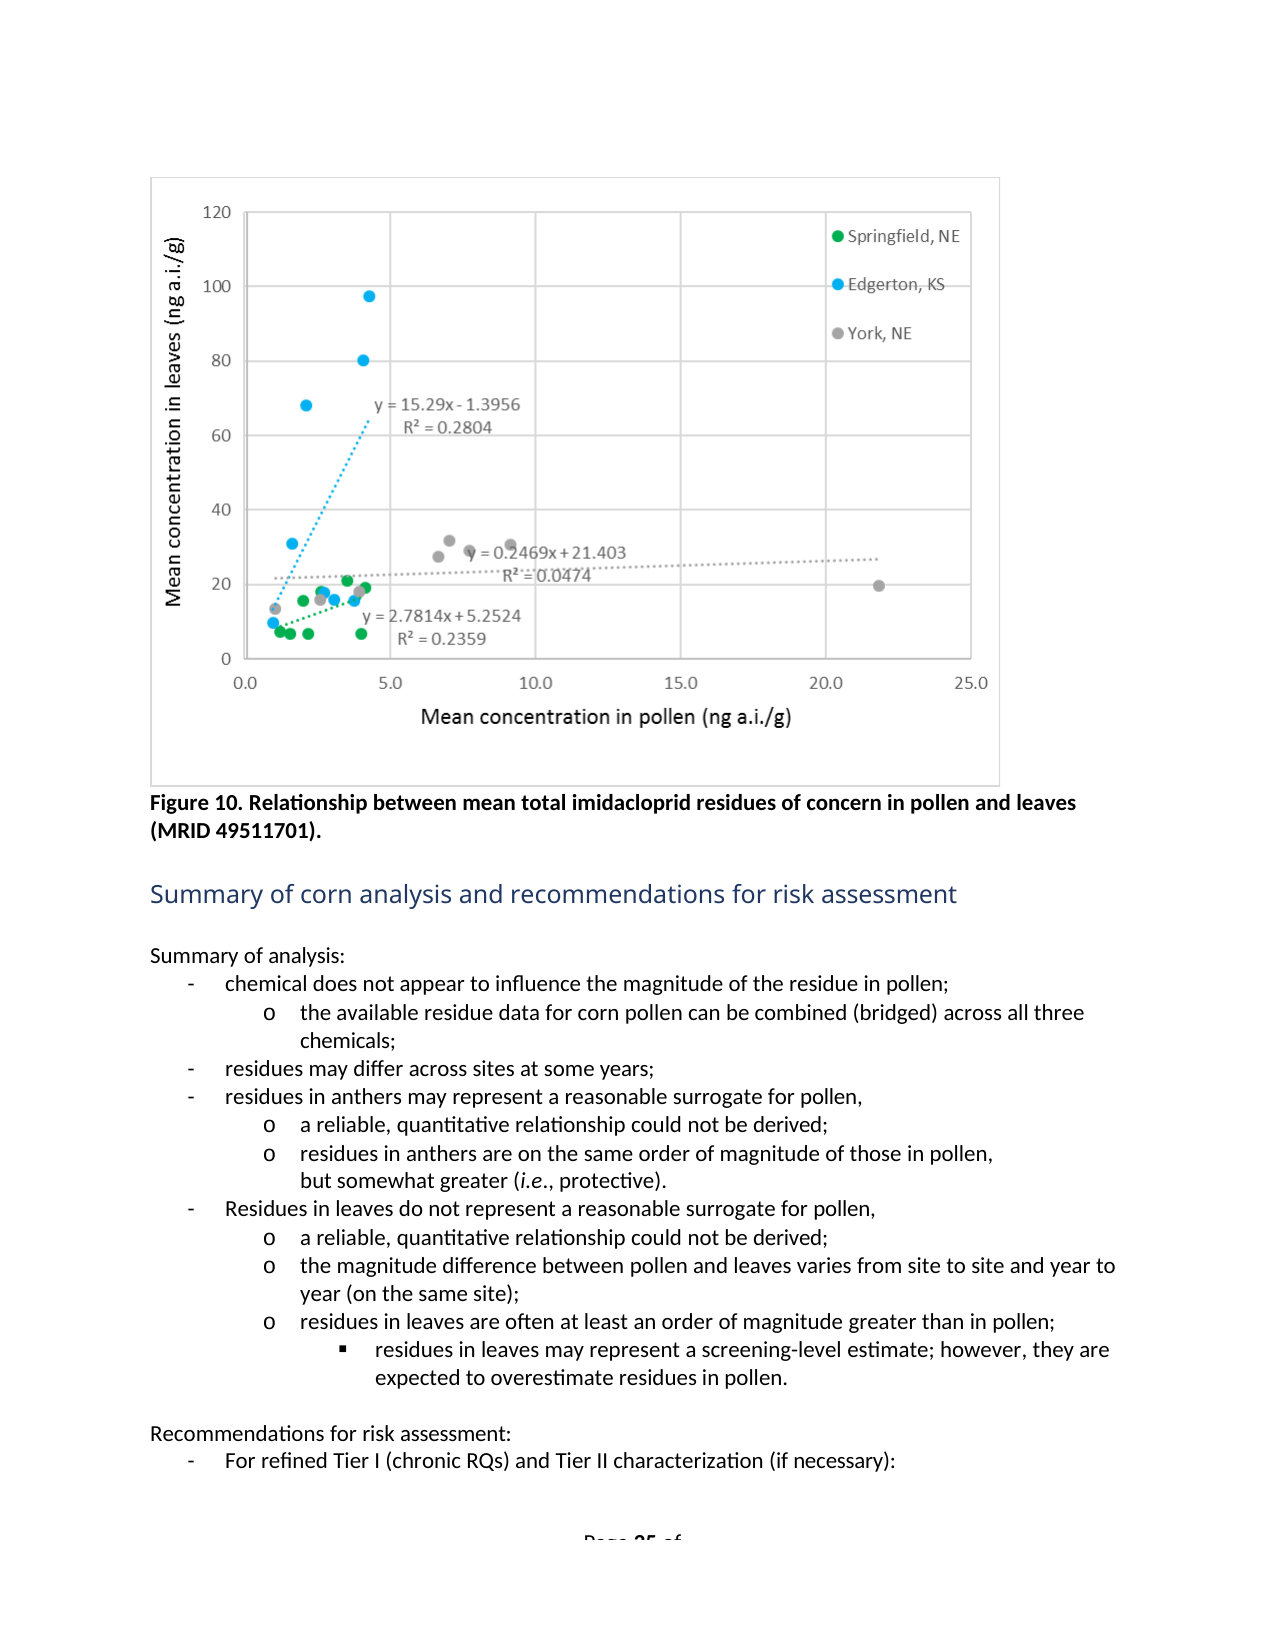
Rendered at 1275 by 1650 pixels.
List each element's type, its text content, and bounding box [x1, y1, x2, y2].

list the magnitude difference between pollen and leaves varies from site to site and year to year (on the same site); [262, 1251, 1116, 1307]
list For refined Tier I (chronic RQs) and Tier II characterization (if necessary): [187, 1447, 1135, 1475]
list residues in anthers may represent a reasonable surrogate for pollen, [187, 1082, 1135, 1110]
list a reliable, quantitative relationship could not be derived; [262, 1222, 1135, 1251]
picture [150, 177, 1001, 787]
subtitle Summary of corn analysis and recommendations for risk assessment [150, 876, 1135, 910]
list residues may differ across sites at some years; [187, 1054, 1135, 1082]
text Summary of analysis: [150, 942, 1135, 969]
list residues in leaves may represent a screening-level estimate; however, they are expected to overestimate residues in pollen. [337, 1335, 1110, 1391]
list the available residue data for corn pollen can be combined (bridged) across all three chemicals; [262, 998, 1084, 1054]
list a reliable, quantitative relationship could not be derived; [262, 1110, 1135, 1138]
list chemical does not appear to influence the magnitude of the residue in pollen; [187, 969, 1135, 997]
text Figure 10. Relationship between mean total imidacloprid residues of concern in pollen and leaves (MRID 49511701). [150, 788, 1121, 844]
text Recommendations for risk assessment: [150, 1419, 1135, 1447]
list Residues in leaves do not represent a reasonable surrogate for pollen, [187, 1194, 1135, 1222]
list residues in leaves are often at least an order of magnitude greater than in pollen; [262, 1307, 1135, 1335]
list residues in anthers are on the same order of magnitude of those in pollen, but somewhat greater (i.e., protective). [262, 1138, 1030, 1194]
